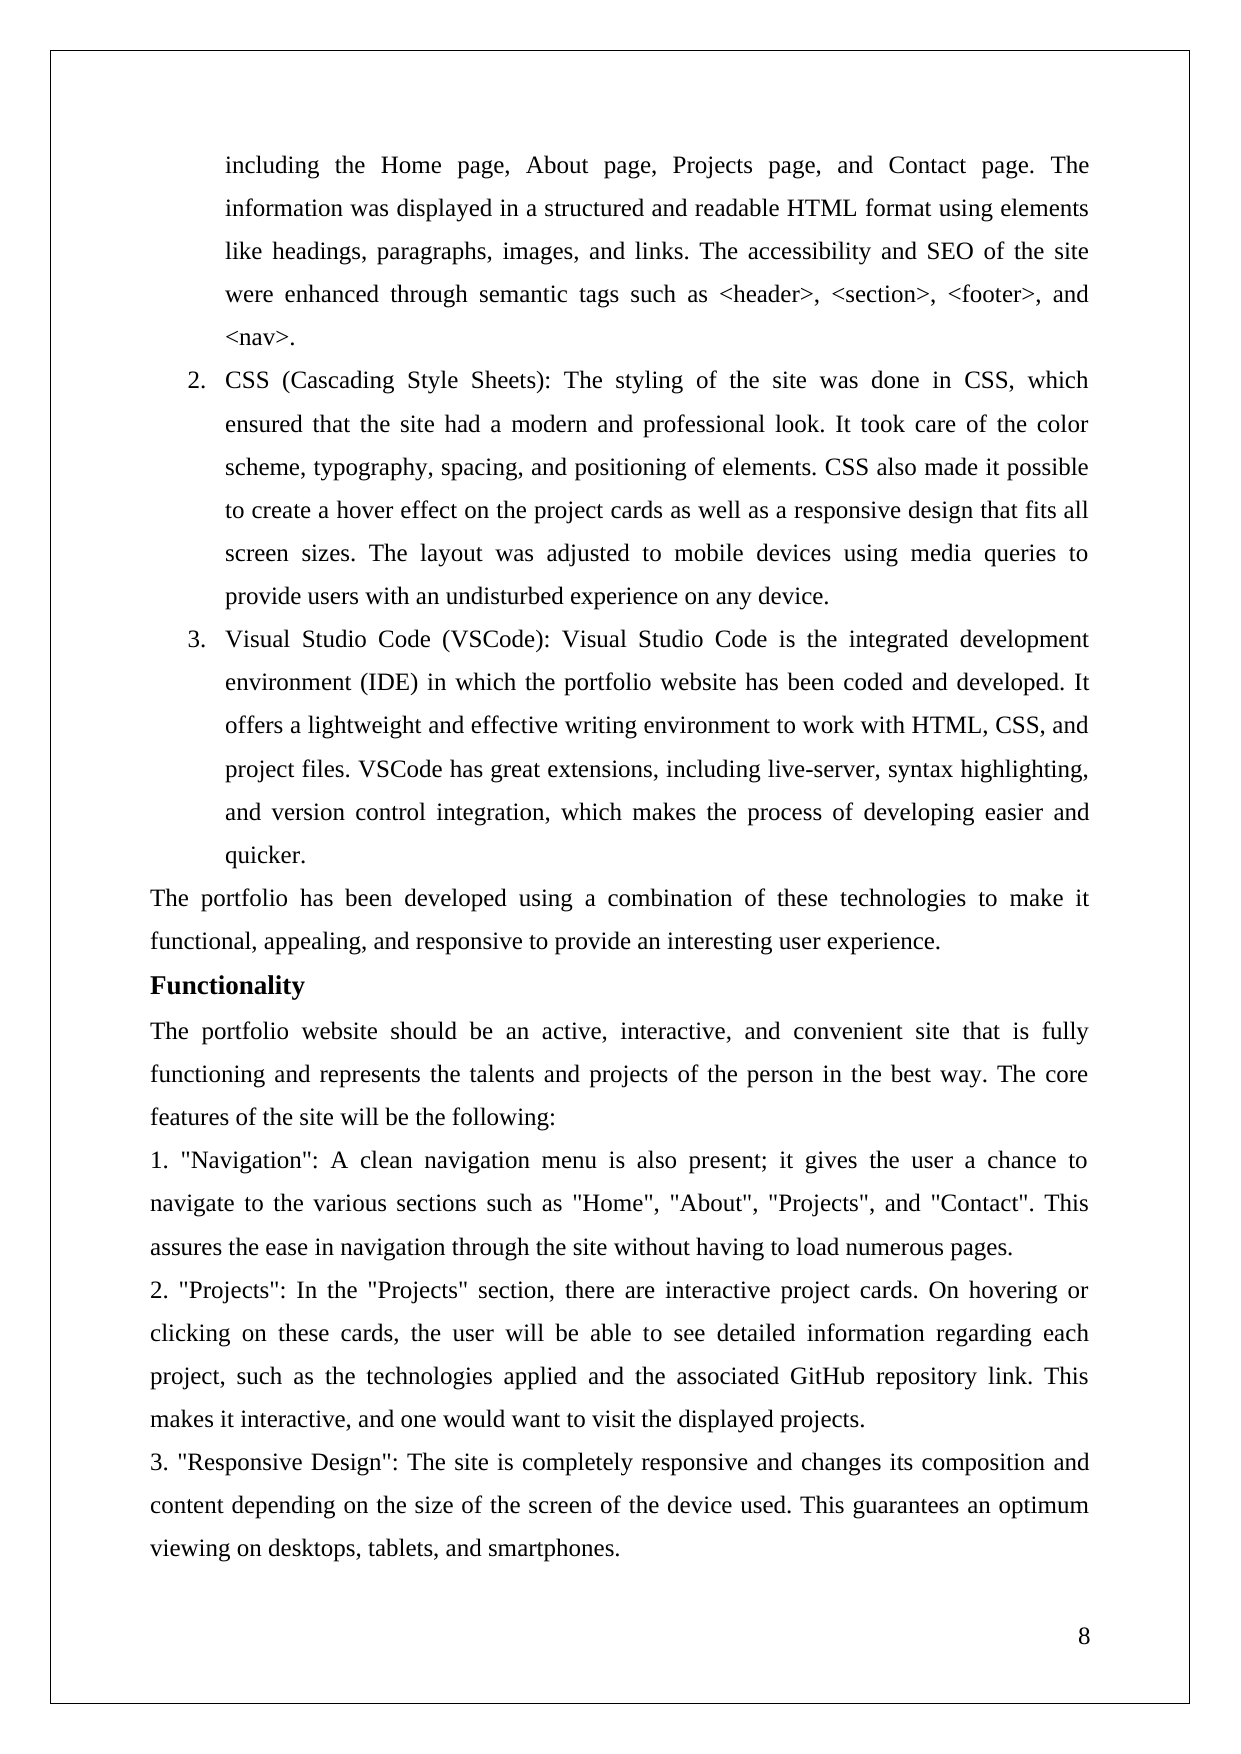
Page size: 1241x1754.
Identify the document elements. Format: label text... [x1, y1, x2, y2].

text The portfolio has been developed using a combination of these technologies to make it functional, appealing, and responsive to provide an interesting user experience. [150, 883, 1090, 955]
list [187, 150, 1090, 351]
list CSS (Cascading Style Sheets): The styling of the site was done in CSS, which ensured that the site had a modern and professional look. It took care of the color scheme, typography, spacing, and positioning of elements. CSS also made it possible to create a hover effect on the project cards as well as a responsive design that fits all screen sizes. The layout was adjusted to mobile devices using media queries to provide users with an undisturbed experience on any device. [187, 366, 1090, 610]
list Visual Studio Code (VSCode): Visual Studio Code is the integrated development environment (IDE) in which the portfolio website has been coded and developed. It offers a lightweight and effective writing environment to work with HTML, CSS, and project files. VSCode has great extensions, including live-server, syntax highlighting, and version control integration, which makes the process of developing easier and quicker. [187, 624, 1090, 869]
text 2. "Projects": In the "Projects" section, there are interactive project cards. On hovering or clicking on these cards, the user will be able to see detailed information regarding each project, such as the technologies applied and the associated GitHub repository link. This makes it interactive, and one would want to visit the displayed projects. [150, 1275, 1090, 1433]
text 3. "Responsive Design": The site is completely responsive and changes its composition and content depending on the size of the screen of the device used. This guarantees an optimum viewing on desktops, tablets, and smartphones. [150, 1447, 1090, 1562]
text 1. "Navigation": A clean navigation menu is also present; it gives the user a chance to navigate to the various sections such as "Home", "About", "Projects", and "Contact". This assures the ease in navigation through the site without having to load numerous pages. [150, 1145, 1090, 1260]
text The portfolio website should be an active, interactive, and convenient site that is fully functioning and represents the talents and projects of the person in the best way. The core features of the site will be the following: [150, 1016, 1090, 1131]
subtitle Functionality [150, 969, 1090, 1001]
